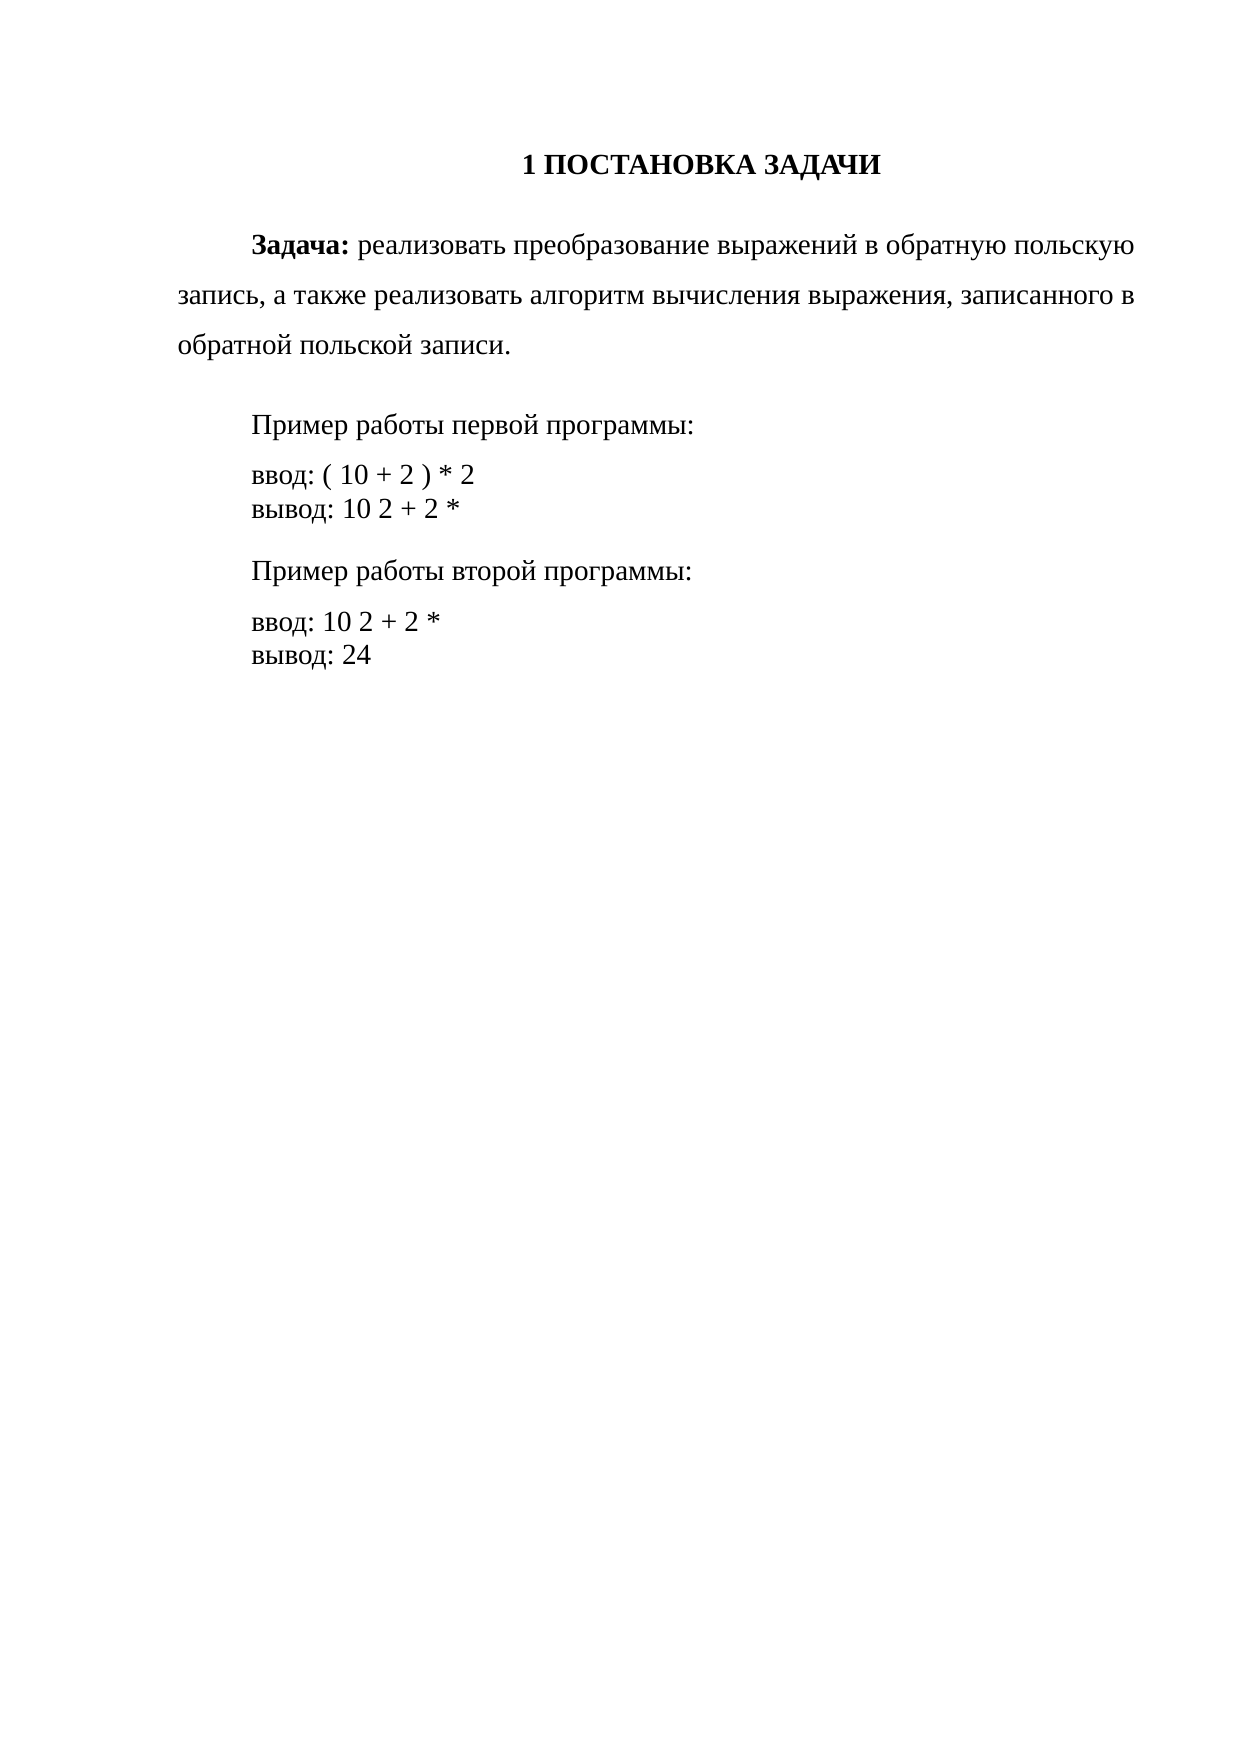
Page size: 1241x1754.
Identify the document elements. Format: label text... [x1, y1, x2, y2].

text 1 ПОСТАНОВКА ЗАДАЧИ [177, 147, 1152, 181]
text Задача: реализовать преобразование выражений в обратную польскую запись, а также реализовать алгоритм вычисления выражения, записанного в обратной польской записи. [177, 227, 1152, 361]
text вывод: 10 2 + 2 * [177, 491, 1152, 524]
text вывод: 24 [177, 637, 1152, 671]
text ввод: 10 2 + 2 * [177, 604, 1152, 637]
text Пример работы первой программы: [177, 407, 1152, 440]
text ввод: ( 10 + 2 ) * 2 [177, 457, 1152, 491]
text Пример работы второй программы: [177, 553, 1152, 587]
